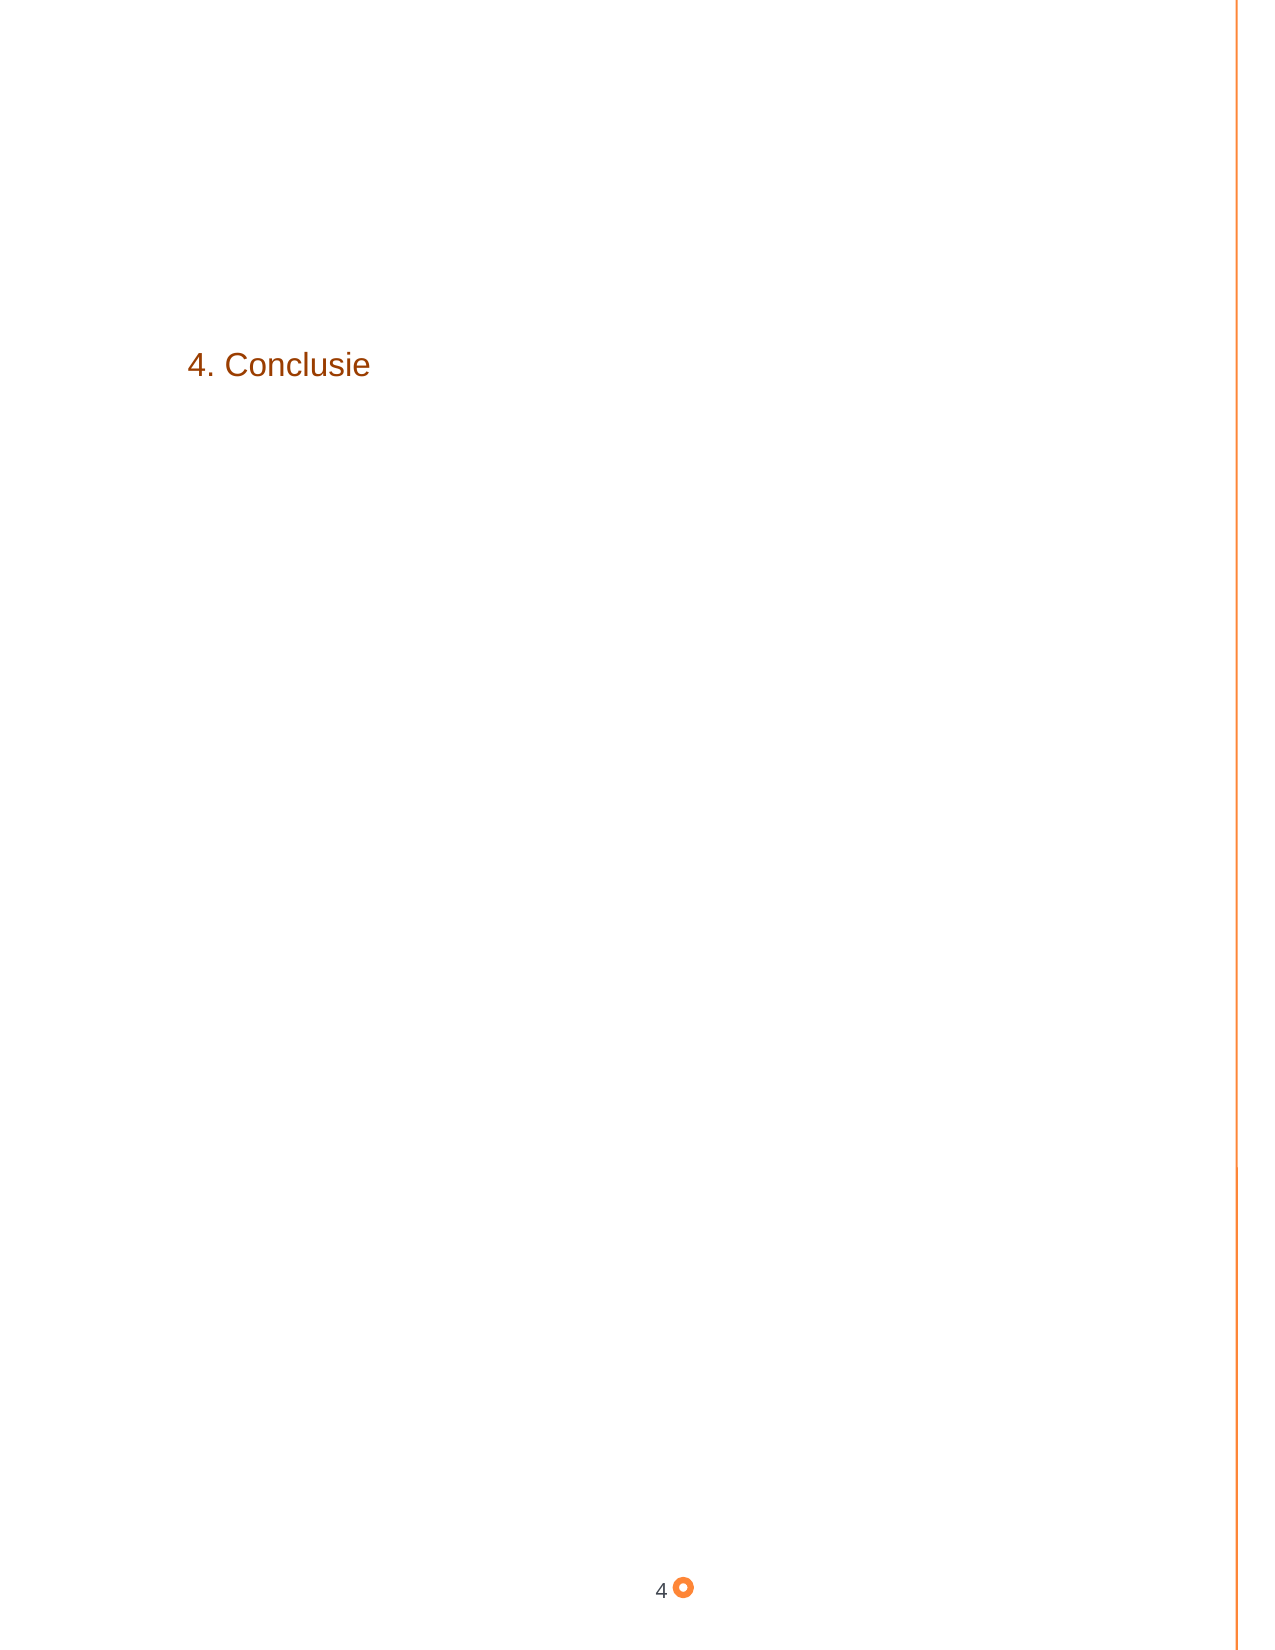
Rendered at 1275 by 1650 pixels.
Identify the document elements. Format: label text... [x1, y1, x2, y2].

text 4. Conclusie [187, 345, 1087, 383]
